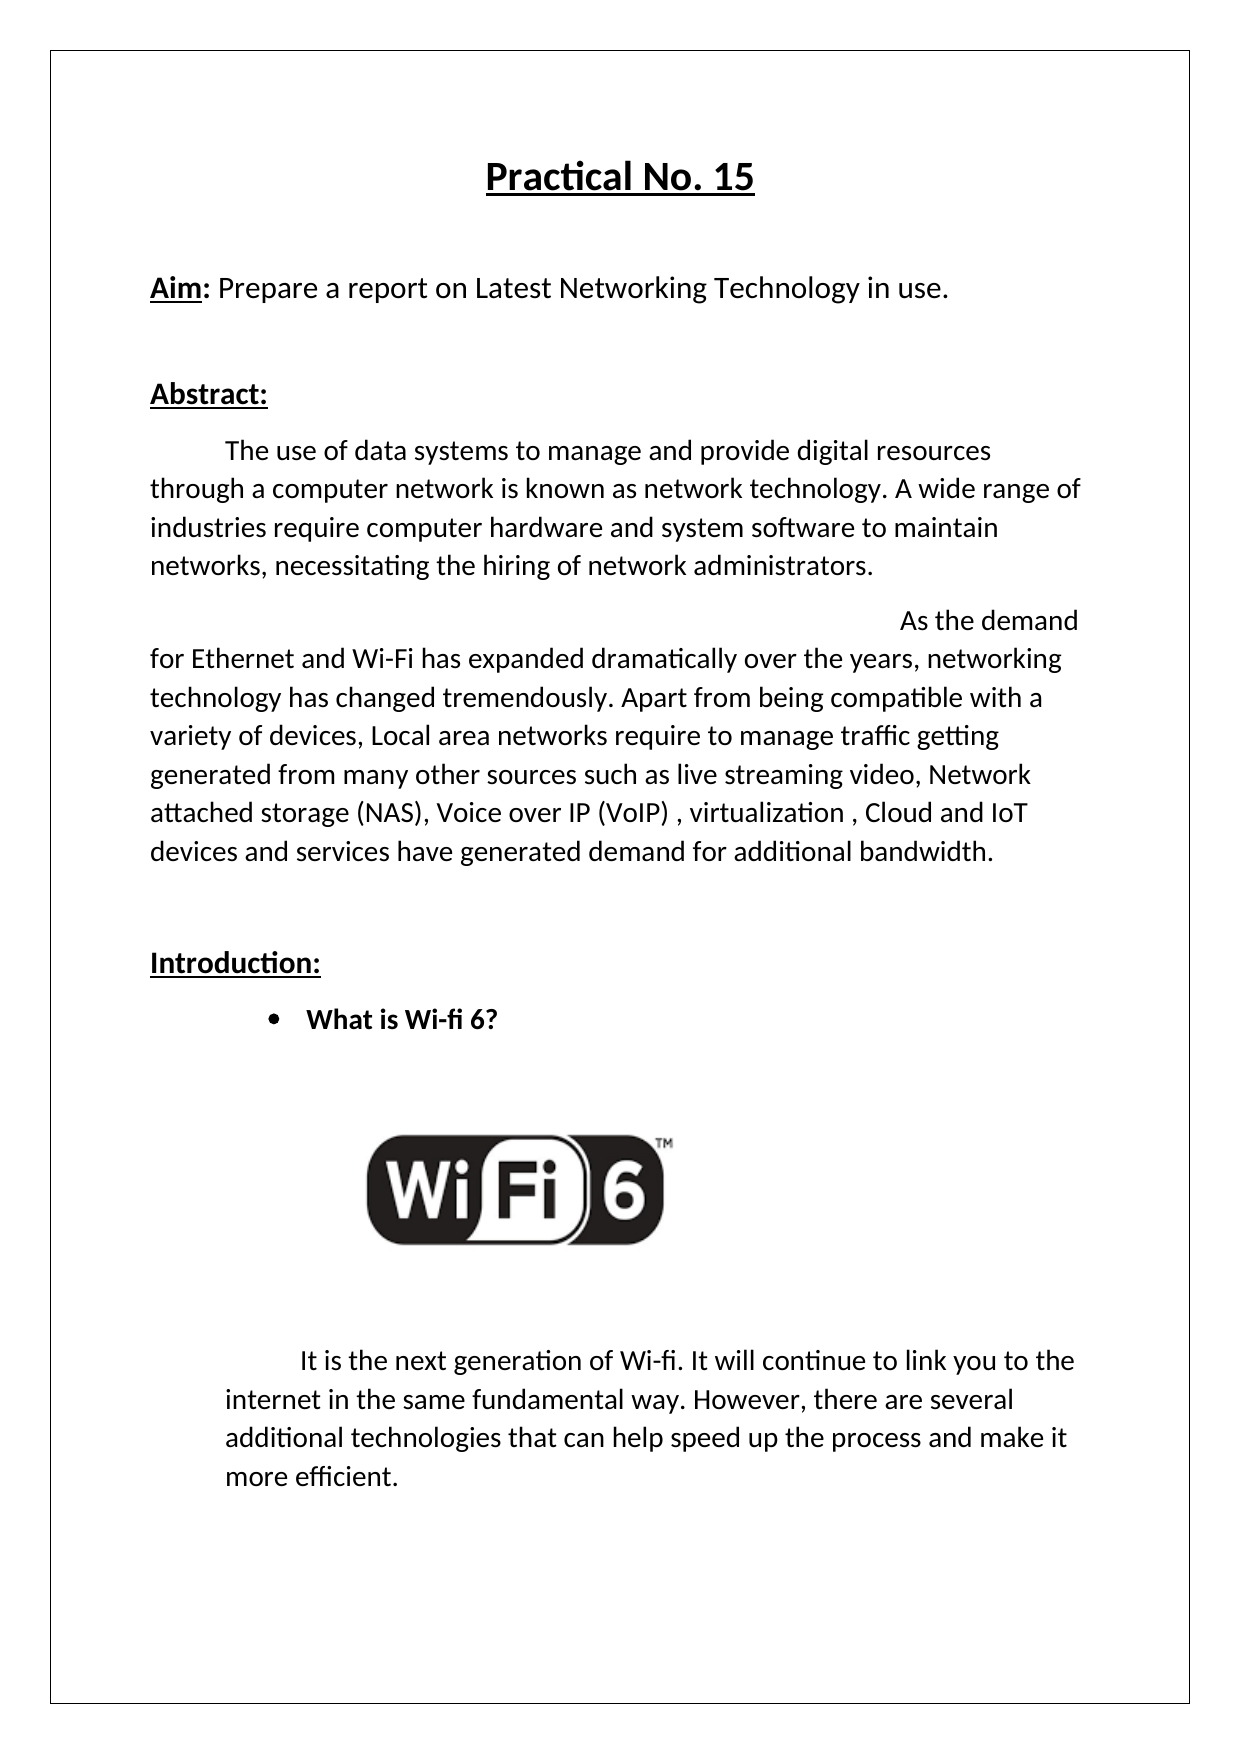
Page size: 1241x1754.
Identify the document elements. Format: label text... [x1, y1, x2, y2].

text Aim: Prepare a report on Latest Networking Technology in use. [150, 268, 1090, 307]
list What is Wi-fi 6? [269, 1001, 1090, 1036]
text The use of data systems to manage and provide digital resources through a computer network is known as network technology. A wide range of industries require computer hardware and system software to maintain networks, necessitating the hiring of network administrators. [150, 432, 1090, 583]
text Abstract: [150, 374, 1090, 412]
text Introduction: [150, 943, 1090, 981]
picture [300, 1056, 761, 1324]
text Practical No. 15 [150, 150, 1090, 201]
text As the demand for Ethernet and Wi-Fi has expanded dramatically over the years, networking technology has changed tremendously. Apart from being compatible with a variety of devices, Local area networks require to manage traffic getting generated from many other sources such as live streaming video, Network attached storage (NAS), Voice over IP (VoIP) , virtualization , Cloud and IoT devices and services have generated demand for additional bandwidth. [150, 602, 1090, 868]
text It is the next generation of Wi-fi. It will continue to link you to the internet in the same fundamental way. However, there are several additional technologies that can help speed up the process and make it more efficient. [225, 1342, 1090, 1493]
